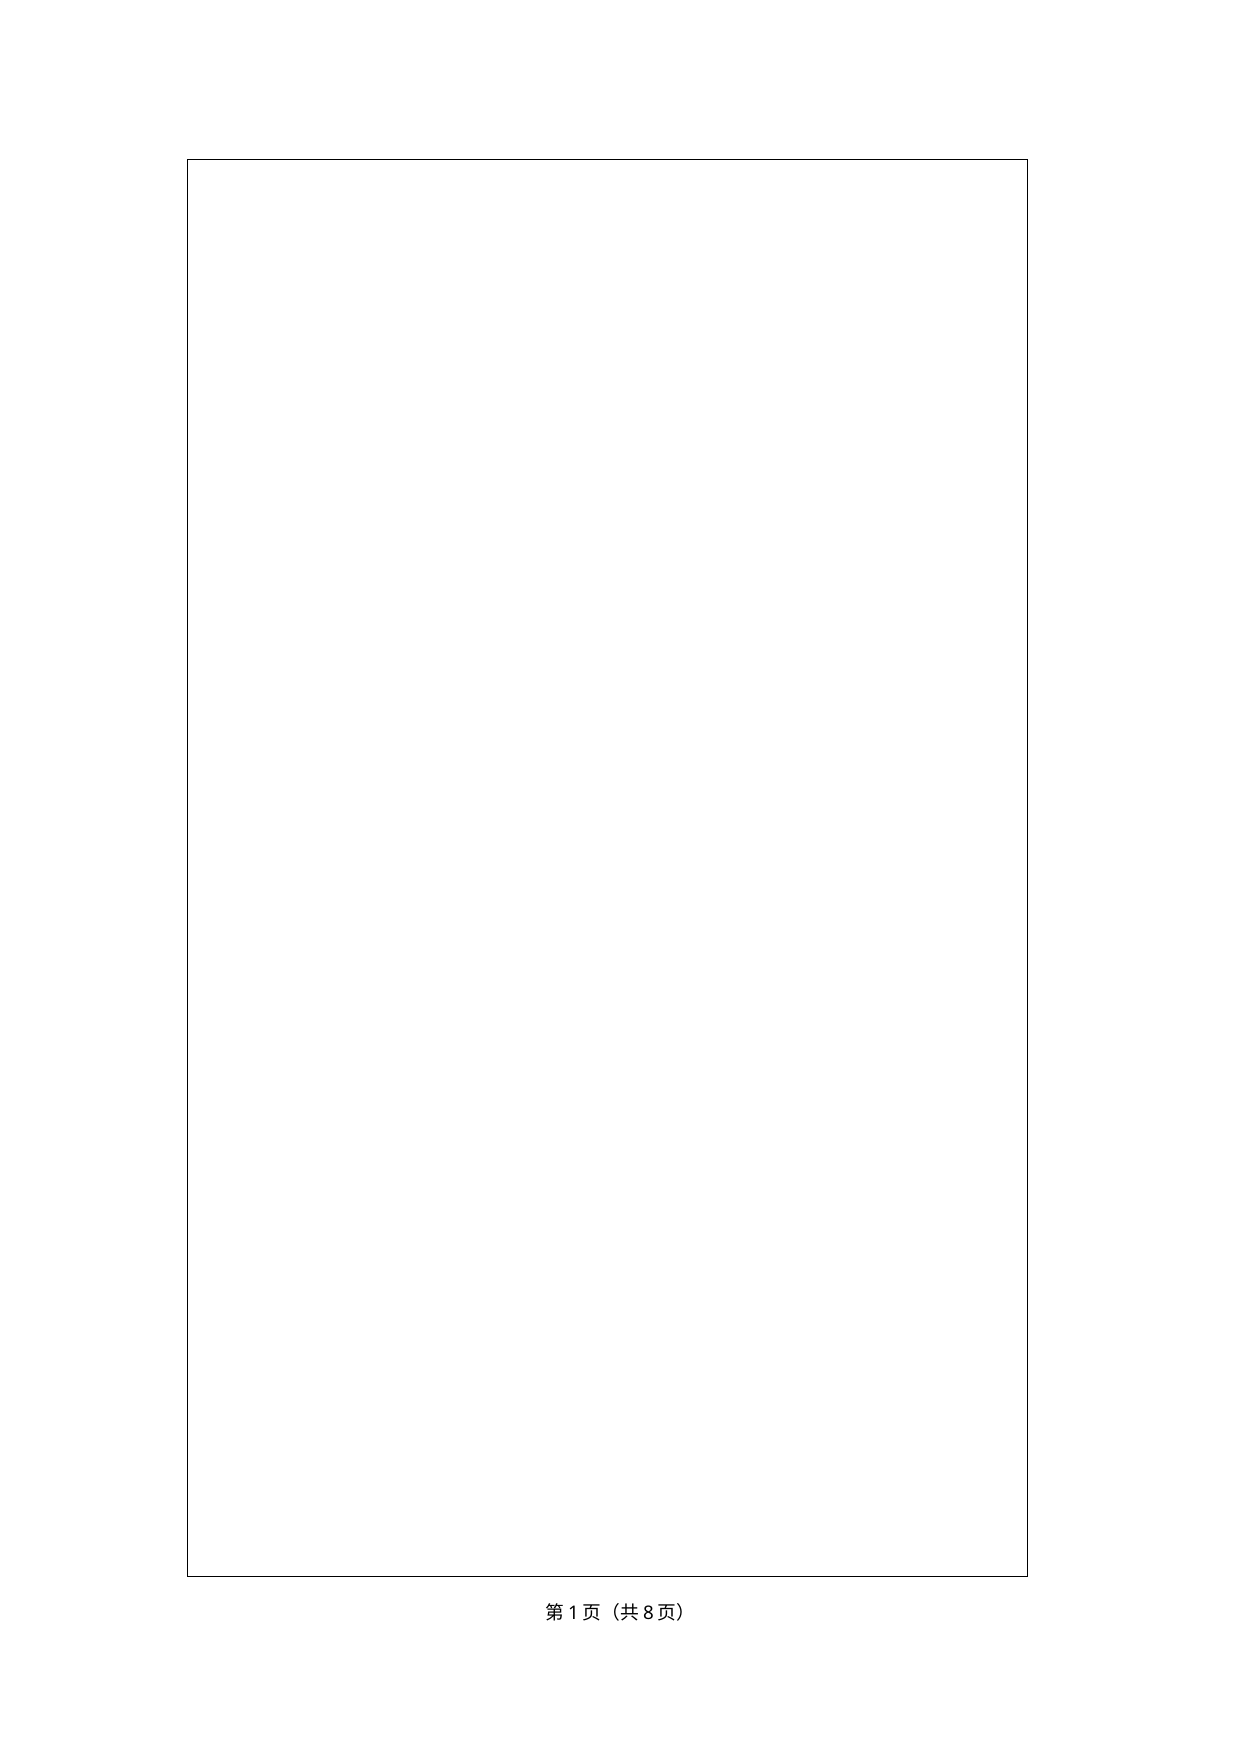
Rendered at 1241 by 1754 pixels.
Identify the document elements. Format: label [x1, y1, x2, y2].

table_cell [188, 160, 1027, 1576]
